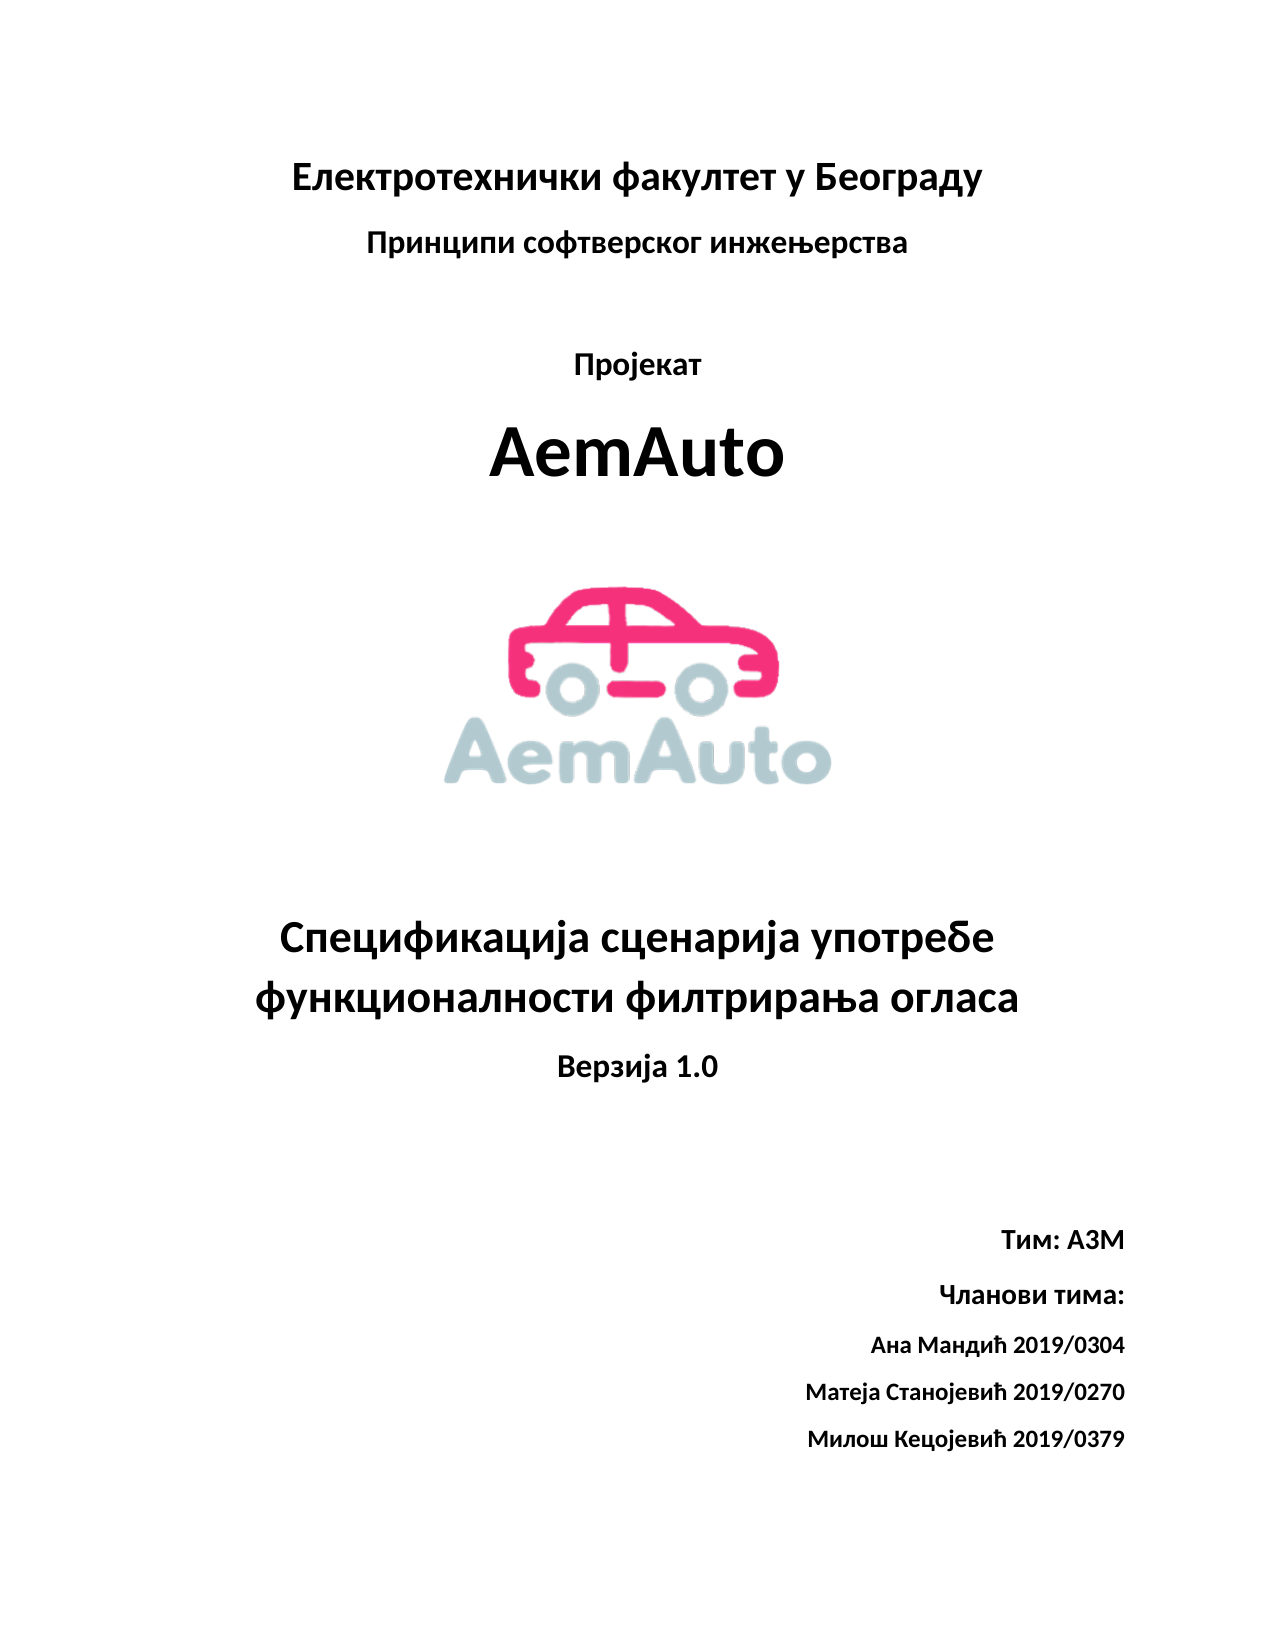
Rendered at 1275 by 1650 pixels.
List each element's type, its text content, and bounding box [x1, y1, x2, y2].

text Чланови тима: [150, 1276, 1125, 1312]
text Милош Кецојевић 2019/0379 [150, 1423, 1125, 1454]
text Ана Мандић 2019/0304 [150, 1329, 1125, 1359]
text Спецификација сценарија употребе функционалности филтрирања огласа [150, 908, 1125, 1024]
text Тим: А3М [150, 1221, 1125, 1257]
text AemAuto [150, 403, 1125, 495]
text Верзија 1.0 [150, 1045, 1125, 1086]
text Електротехнички факултет у Београду [150, 150, 1125, 201]
text Пројекат [150, 343, 1125, 383]
text Принципи софтверског инжењерства [150, 222, 1125, 262]
text Матеја Станојевић 2019/0270 [150, 1376, 1125, 1406]
picture [436, 582, 839, 792]
